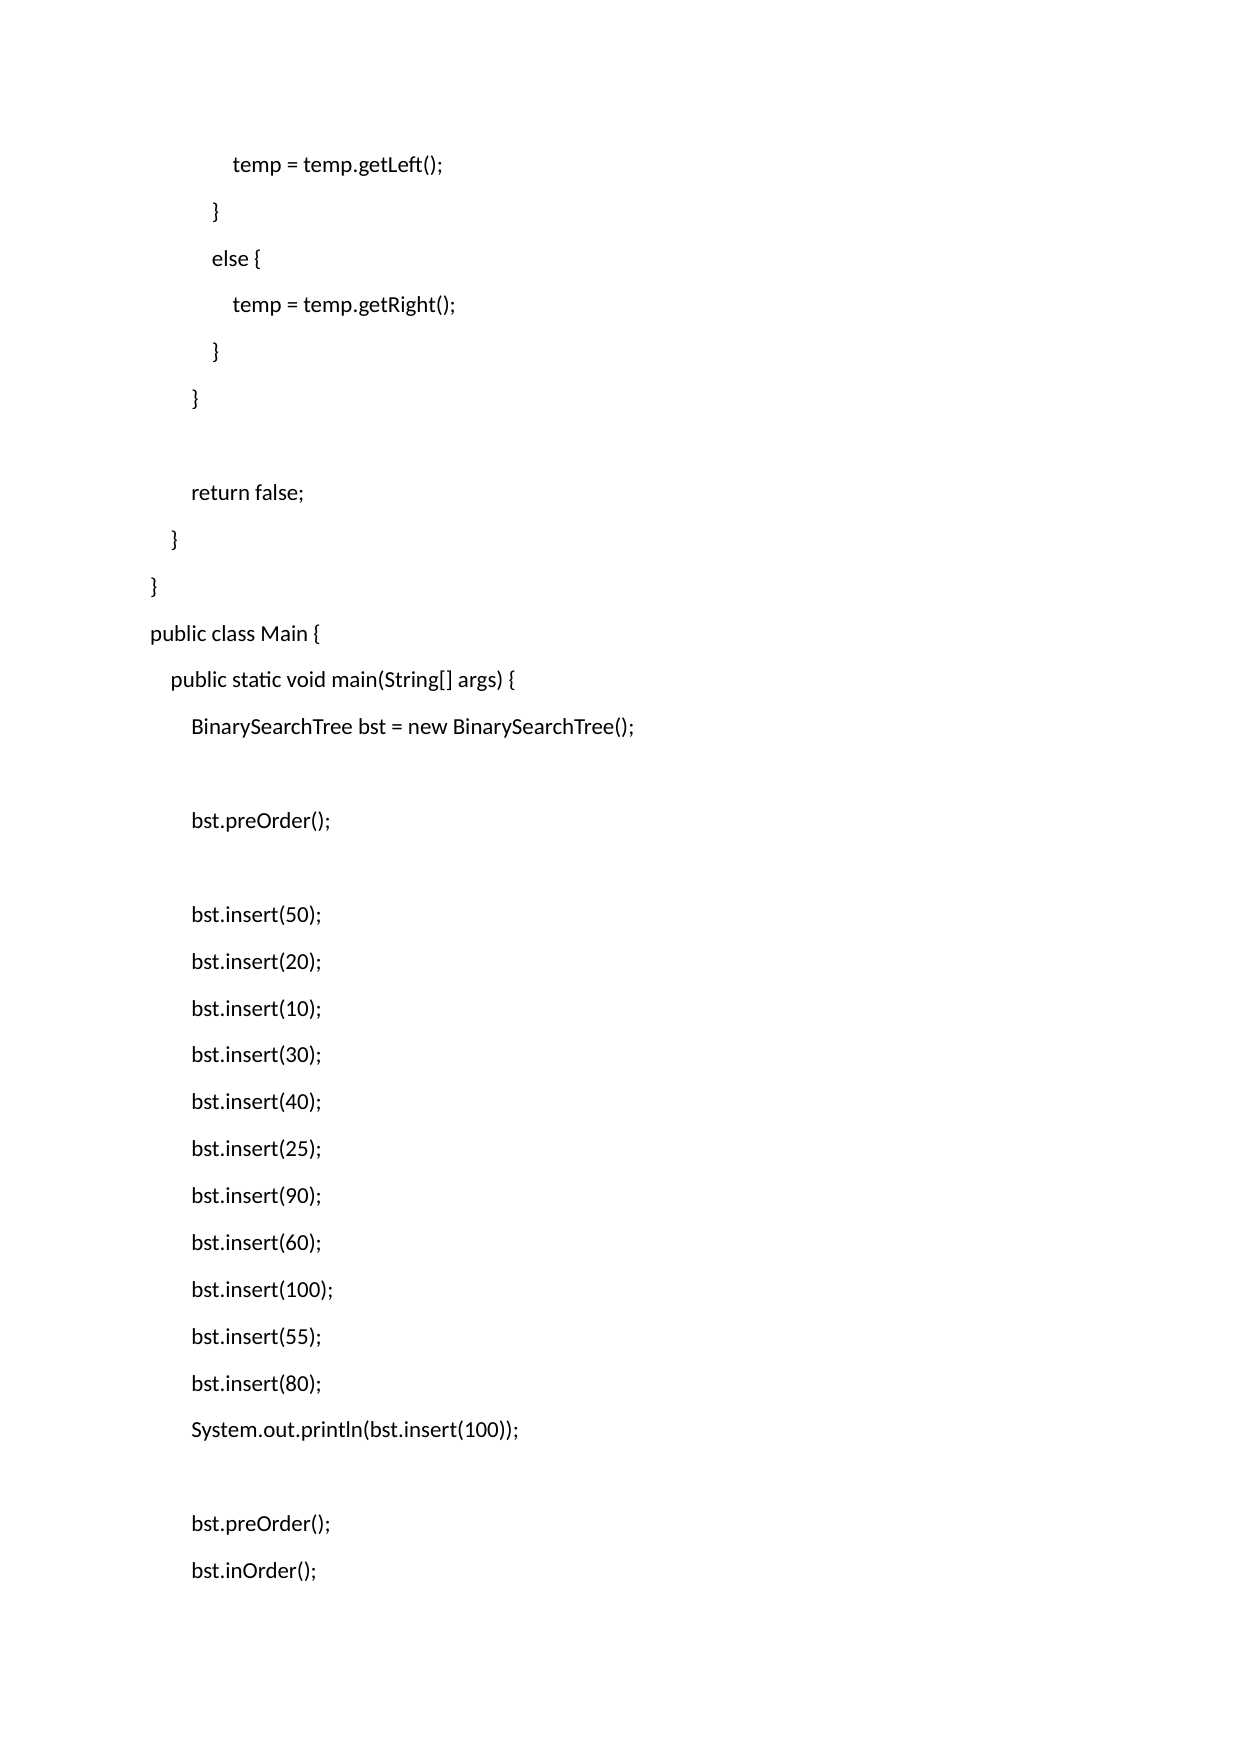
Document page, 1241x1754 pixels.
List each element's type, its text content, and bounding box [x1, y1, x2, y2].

text bst.insert(60); [150, 1228, 1090, 1256]
text bst.insert(100); [150, 1275, 1090, 1303]
text bst.insert(25); [150, 1134, 1090, 1162]
text bst.insert(80); [150, 1369, 1090, 1397]
text public class Main { [150, 619, 1090, 647]
text else { [150, 244, 1090, 272]
text } [150, 197, 1090, 225]
text bst.insert(10); [150, 994, 1090, 1022]
text bst.insert(40); [150, 1087, 1090, 1116]
text bst.insert(30); [150, 1041, 1090, 1069]
text } [150, 337, 1090, 366]
text } [150, 525, 1090, 553]
text } [150, 572, 1090, 600]
text BinarySearchTree bst = new BinarySearchTree(); [150, 712, 1090, 741]
text temp = temp.getLeft(); [150, 150, 1090, 178]
text bst.insert(55); [150, 1322, 1090, 1350]
text bst.preOrder(); [150, 806, 1090, 834]
text System.out.println(bst.insert(100)); [150, 1416, 1090, 1444]
text bst.insert(90); [150, 1181, 1090, 1209]
text temp = temp.getRight(); [150, 291, 1090, 319]
text bst.inOrder(); [150, 1556, 1090, 1584]
text } [150, 384, 1090, 412]
text bst.preOrder(); [150, 1509, 1090, 1537]
text public static void main(String[] args) { [150, 666, 1090, 694]
text bst.insert(20); [150, 947, 1090, 975]
text bst.insert(50); [150, 900, 1090, 928]
text return false; [150, 478, 1090, 506]
